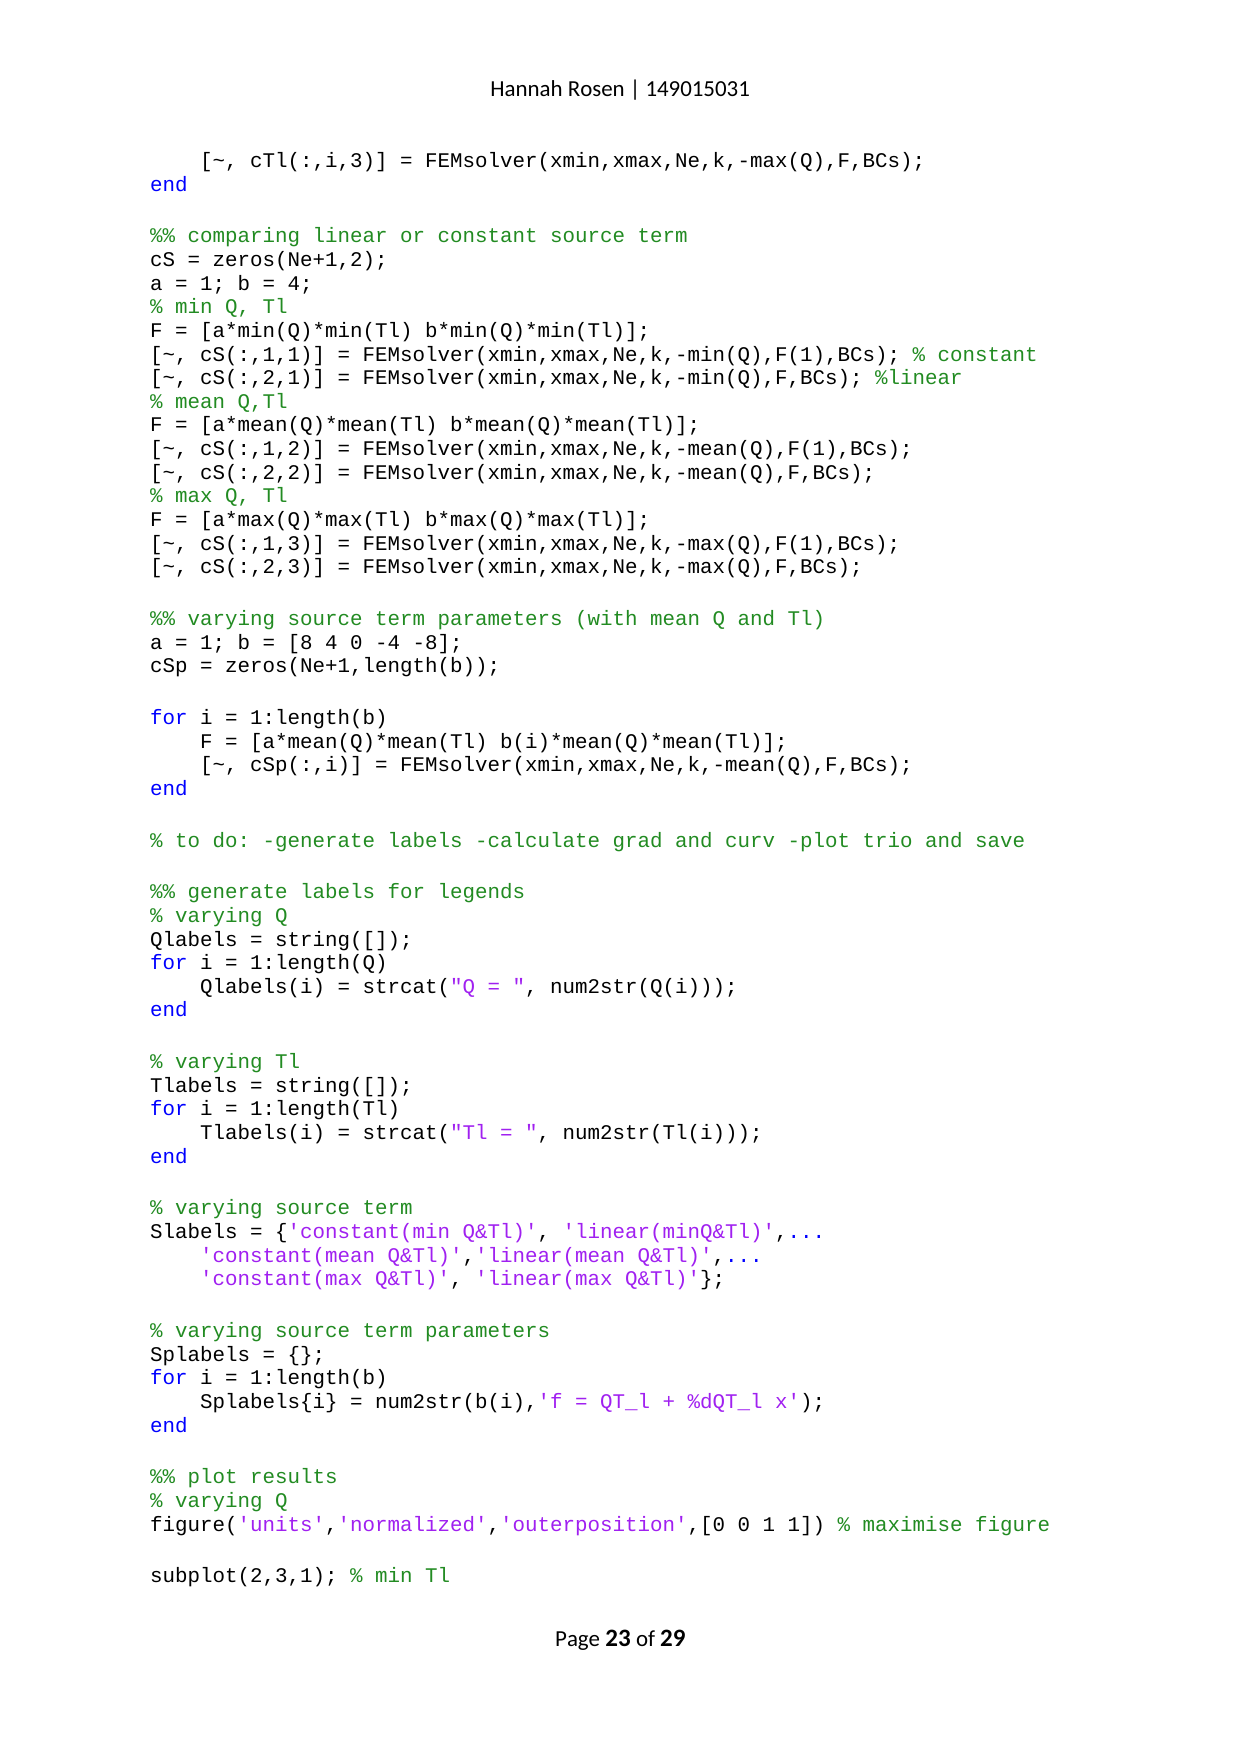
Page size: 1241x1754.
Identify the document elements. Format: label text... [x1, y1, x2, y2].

text end [150, 1146, 1090, 1169]
text Splabels{i} = num2str(b(i),'f = QT_l + %dQT_l x'); [150, 1391, 1090, 1414]
text F = [a*max(Q)*max(Tl) b*max(Q)*max(Tl)]; [150, 509, 1090, 533]
text cS = zeros(Ne+1,2); [150, 249, 1090, 273]
text a = 1; b = 4; [150, 273, 1090, 296]
text 'constant(max Q&Tl)', 'linear(max Q&Tl)'}; [150, 1268, 1090, 1292]
text %% varying source term parameters (with mean Q and Tl) [150, 608, 1090, 632]
text for i = 1:length(b) [150, 707, 1090, 731]
text end [150, 999, 1090, 1023]
text for i = 1:length(Q) [150, 952, 1090, 976]
text Qlabels(i) = strcat("Q = ", num2str(Q(i))); [150, 976, 1090, 999]
text a = 1; b = [8 4 0 -4 -8]; [150, 632, 1090, 655]
text figure('units','normalized','outerposition',[0 0 1 1]) % maximise figure [150, 1513, 1090, 1537]
text % varying Q [150, 1490, 1090, 1513]
text [~, cS(:,1,3)] = FEMsolver(xmin,xmax,Ne,k,-max(Q),F(1),BCs); [150, 533, 1090, 556]
text [~, cS(:,1,1)] = FEMsolver(xmin,xmax,Ne,k,-min(Q),F(1),BCs); % constant [150, 343, 1090, 367]
text end [150, 174, 1090, 197]
text [~, cS(:,2,2)] = FEMsolver(xmin,xmax,Ne,k,-mean(Q),F,BCs); [150, 462, 1090, 485]
text % min Q, Tl [150, 296, 1090, 320]
text % varying source term [150, 1197, 1090, 1221]
text end [150, 1414, 1090, 1438]
text Qlabels = string([]); [150, 928, 1090, 952]
text F = [a*min(Q)*min(Tl) b*min(Q)*min(Tl)]; [150, 320, 1090, 343]
text % max Q, Tl [150, 485, 1090, 509]
text % varying Tl [150, 1051, 1090, 1075]
text % to do: -generate labels -calculate grad and curv -plot trio and save [150, 829, 1090, 853]
text 'constant(mean Q&Tl)','linear(mean Q&Tl)',... [150, 1245, 1090, 1268]
text Splabels = {}; [150, 1344, 1090, 1367]
text [~, cS(:,2,3)] = FEMsolver(xmin,xmax,Ne,k,-max(Q),F,BCs); [150, 556, 1090, 580]
text % varying Q [150, 905, 1090, 928]
text [~, cTl(:,i,3)] = FEMsolver(xmin,xmax,Ne,k,-max(Q),F,BCs); [150, 150, 1090, 174]
text Tlabels(i) = strcat("Tl = ", num2str(Tl(i))); [150, 1122, 1090, 1146]
text end [150, 778, 1090, 802]
text cSp = zeros(Ne+1,length(b)); [150, 655, 1090, 679]
text [~, cS(:,2,1)] = FEMsolver(xmin,xmax,Ne,k,-min(Q),F,BCs); %linear [150, 367, 1090, 391]
text % varying source term parameters [150, 1320, 1090, 1344]
text [~, cS(:,1,2)] = FEMsolver(xmin,xmax,Ne,k,-mean(Q),F(1),BCs); [150, 438, 1090, 462]
text F = [a*mean(Q)*mean(Tl) b(i)*mean(Q)*mean(Tl)]; [150, 731, 1090, 754]
text %% plot results [150, 1466, 1090, 1490]
text % mean Q,Tl [150, 391, 1090, 414]
text subplot(2,3,1); % min Tl [150, 1565, 1090, 1589]
text for i = 1:length(b) [150, 1367, 1090, 1391]
text Slabels = {'constant(min Q&Tl)', 'linear(minQ&Tl)',... [150, 1221, 1090, 1245]
text F = [a*mean(Q)*mean(Tl) b*mean(Q)*mean(Tl)]; [150, 414, 1090, 438]
text for i = 1:length(Tl) [150, 1098, 1090, 1122]
text Tlabels = string([]); [150, 1075, 1090, 1098]
text %% comparing linear or constant source term [150, 225, 1090, 249]
text %% generate labels for legends [150, 881, 1090, 905]
text [~, cSp(:,i)] = FEMsolver(xmin,xmax,Ne,k,-mean(Q),F,BCs); [150, 754, 1090, 778]
